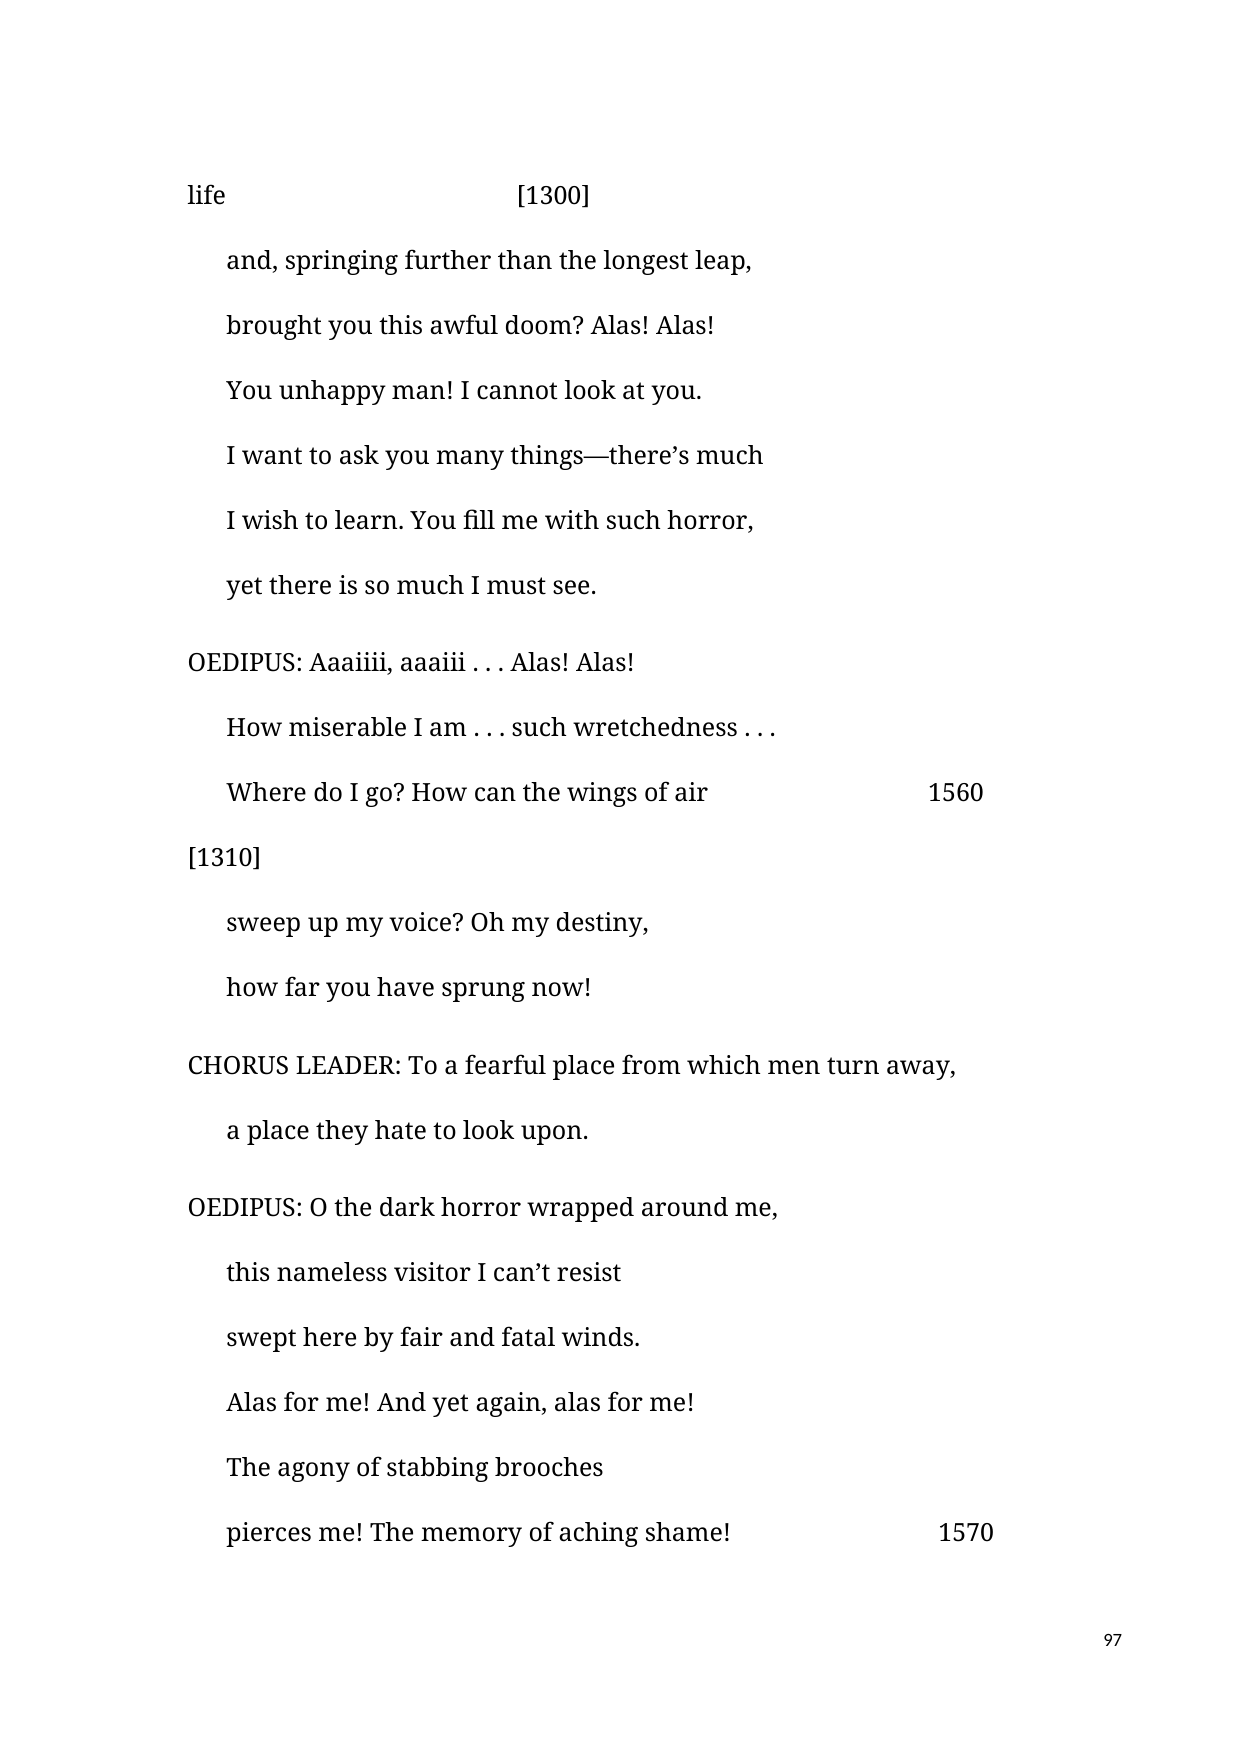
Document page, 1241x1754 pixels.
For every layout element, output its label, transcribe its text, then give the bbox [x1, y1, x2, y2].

text OEDIPUS: O the dark horror wrapped around me, this nameless visitor I can’t resist swept here by fair and fatal winds. Alas for me! And yet again, alas for me! The agony of stabbing brooches pierces me! The memory of aching shame! 1570 [187, 1174, 1024, 1564]
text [187, 162, 1024, 617]
text OEDIPUS: Aaaiiii, aaaiii . . . Alas! Alas! How miserable I am . . . such wretchedness . . . Where do I go? How can the wings of air 1560 [1310] sweep up my voice? Oh my destiny, how far you have sprung now! [187, 629, 1024, 1019]
text CHORUS LEADER: To a fearful place from which men turn away, a place they hate to look upon. [187, 1032, 1024, 1162]
